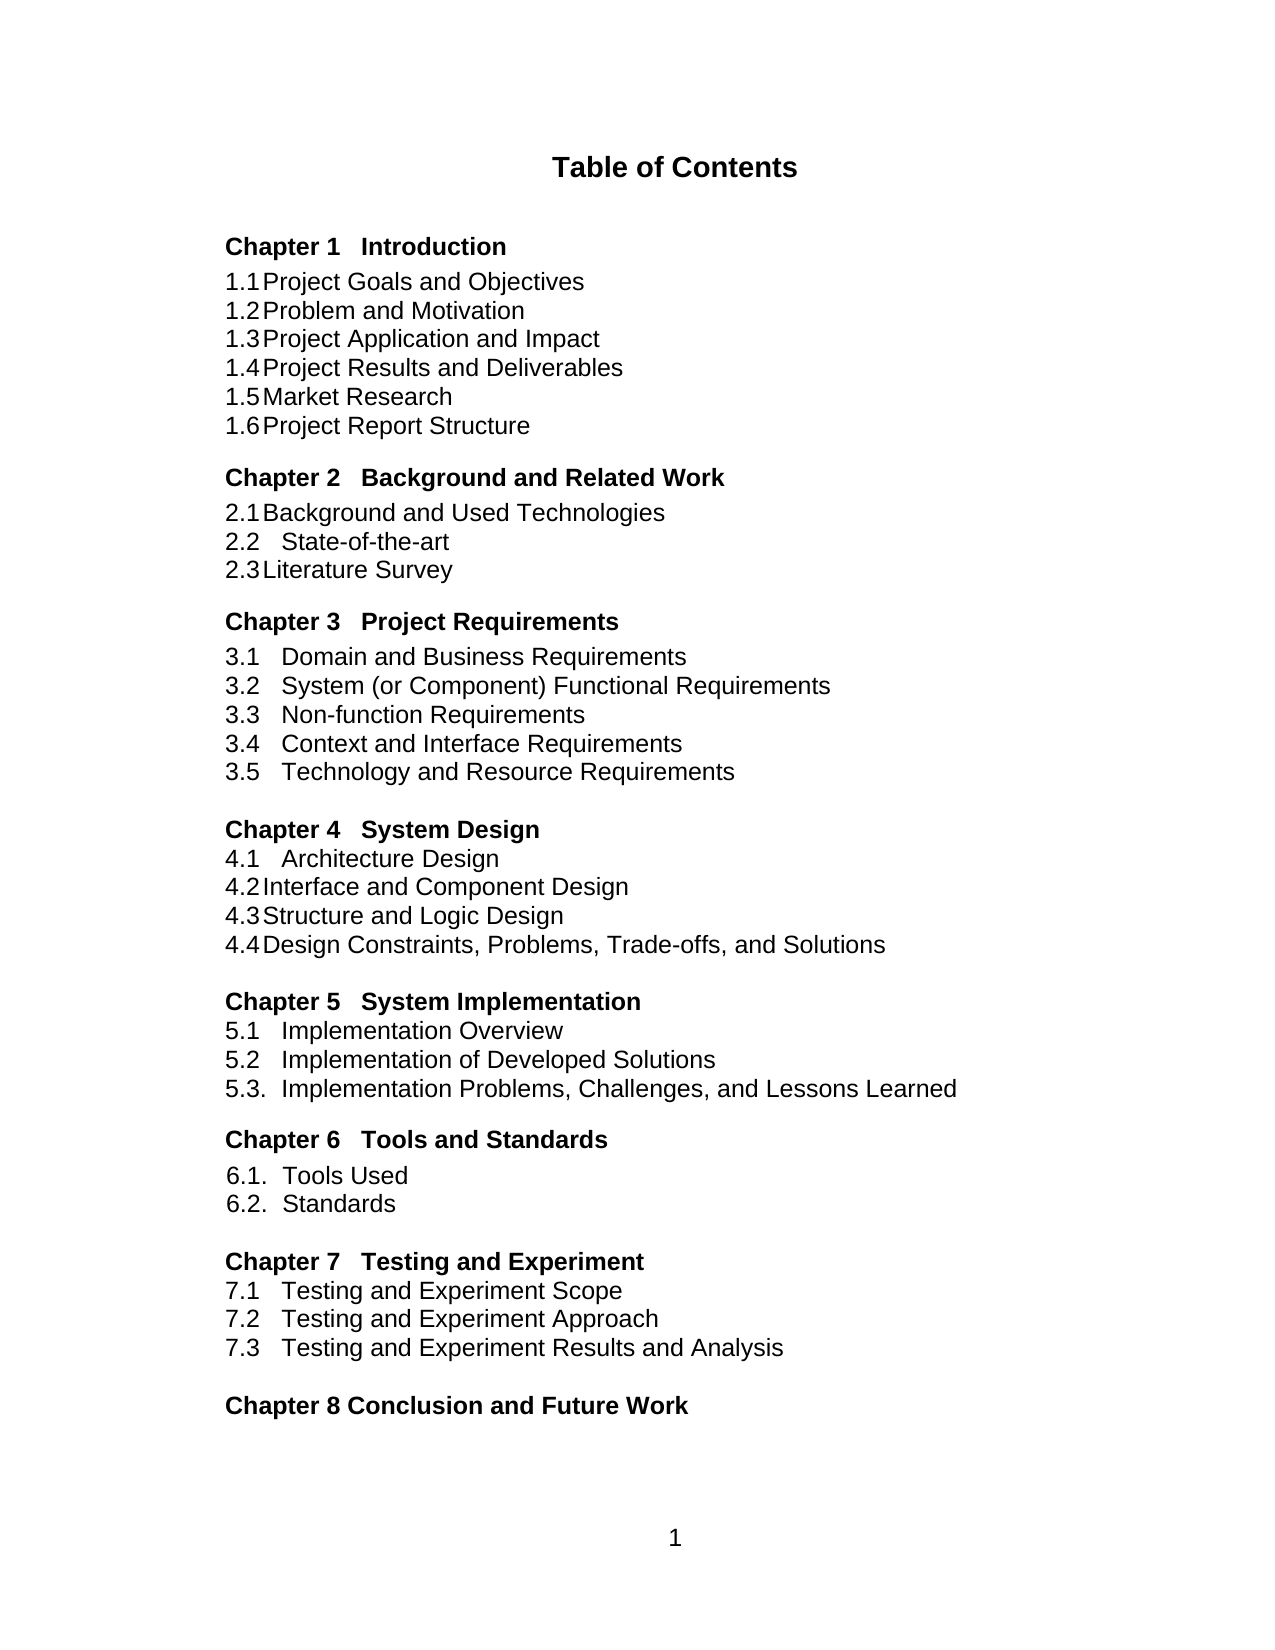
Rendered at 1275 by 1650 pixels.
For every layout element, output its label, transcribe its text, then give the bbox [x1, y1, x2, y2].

text 2.2 State-of-the-art [225, 526, 1125, 555]
list Interface and Component Design [225, 872, 1125, 901]
text 3.4 Context and Interface Requirements [225, 728, 1125, 757]
text Chapter 6 Tools and Standards [225, 1102, 1125, 1161]
list Literature Survey [225, 555, 1125, 584]
text 6.1. Tools Used [226, 1161, 1125, 1189]
text 3.5 Technology and Resource Requirements [225, 757, 1125, 786]
text 7.2 Testing and Experiment Approach [225, 1304, 1125, 1333]
text Chapter 7 Testing and Experiment [225, 1247, 1125, 1276]
text 7.3 Testing and Experiment Results and Analysis [225, 1333, 1125, 1362]
list Background and Used Technologies [225, 498, 1125, 526]
text 3.1 Domain and Business Requirements [225, 642, 1125, 671]
text 4.1 Architecture Design [225, 843, 1125, 872]
list Project Application and Impact [225, 324, 1125, 353]
text Chapter 2 Background and Related Work [225, 439, 1125, 498]
list Project Results and Deliverables [225, 353, 1125, 382]
list Project Goals and Objectives [225, 267, 1125, 296]
text 3.2 System (or Component) Functional Requirements [225, 671, 1125, 700]
list Market Research [225, 382, 1125, 411]
list Project Report Structure [225, 411, 1125, 439]
list Structure and Logic Design [225, 901, 1125, 930]
text 6.2. Standards [226, 1189, 1125, 1218]
text 7.1 Testing and Experiment Scope [225, 1276, 1125, 1304]
text Chapter 8 Conclusion and Future Work [225, 1391, 1125, 1419]
list Problem and Motivation [225, 296, 1125, 324]
text Chapter 5 System Implementation [225, 987, 1125, 1016]
text Chapter 1 Introduction [225, 208, 1125, 267]
text Table of Contents [225, 150, 1125, 183]
text 5.3. Implementation Problems, Challenges, and Lessons Learned [225, 1073, 1125, 1102]
text 3.3 Non-function Requirements [225, 700, 1125, 728]
text Chapter 3 Project Requirements [225, 584, 1125, 642]
text Chapter 4 System Design [225, 815, 1125, 843]
list Design Constraints, Problems, Trade-offs, and Solutions [225, 930, 1125, 958]
text 5.1 Implementation Overview [225, 1016, 1125, 1045]
text 5.2 Implementation of Developed Solutions [225, 1045, 1125, 1073]
